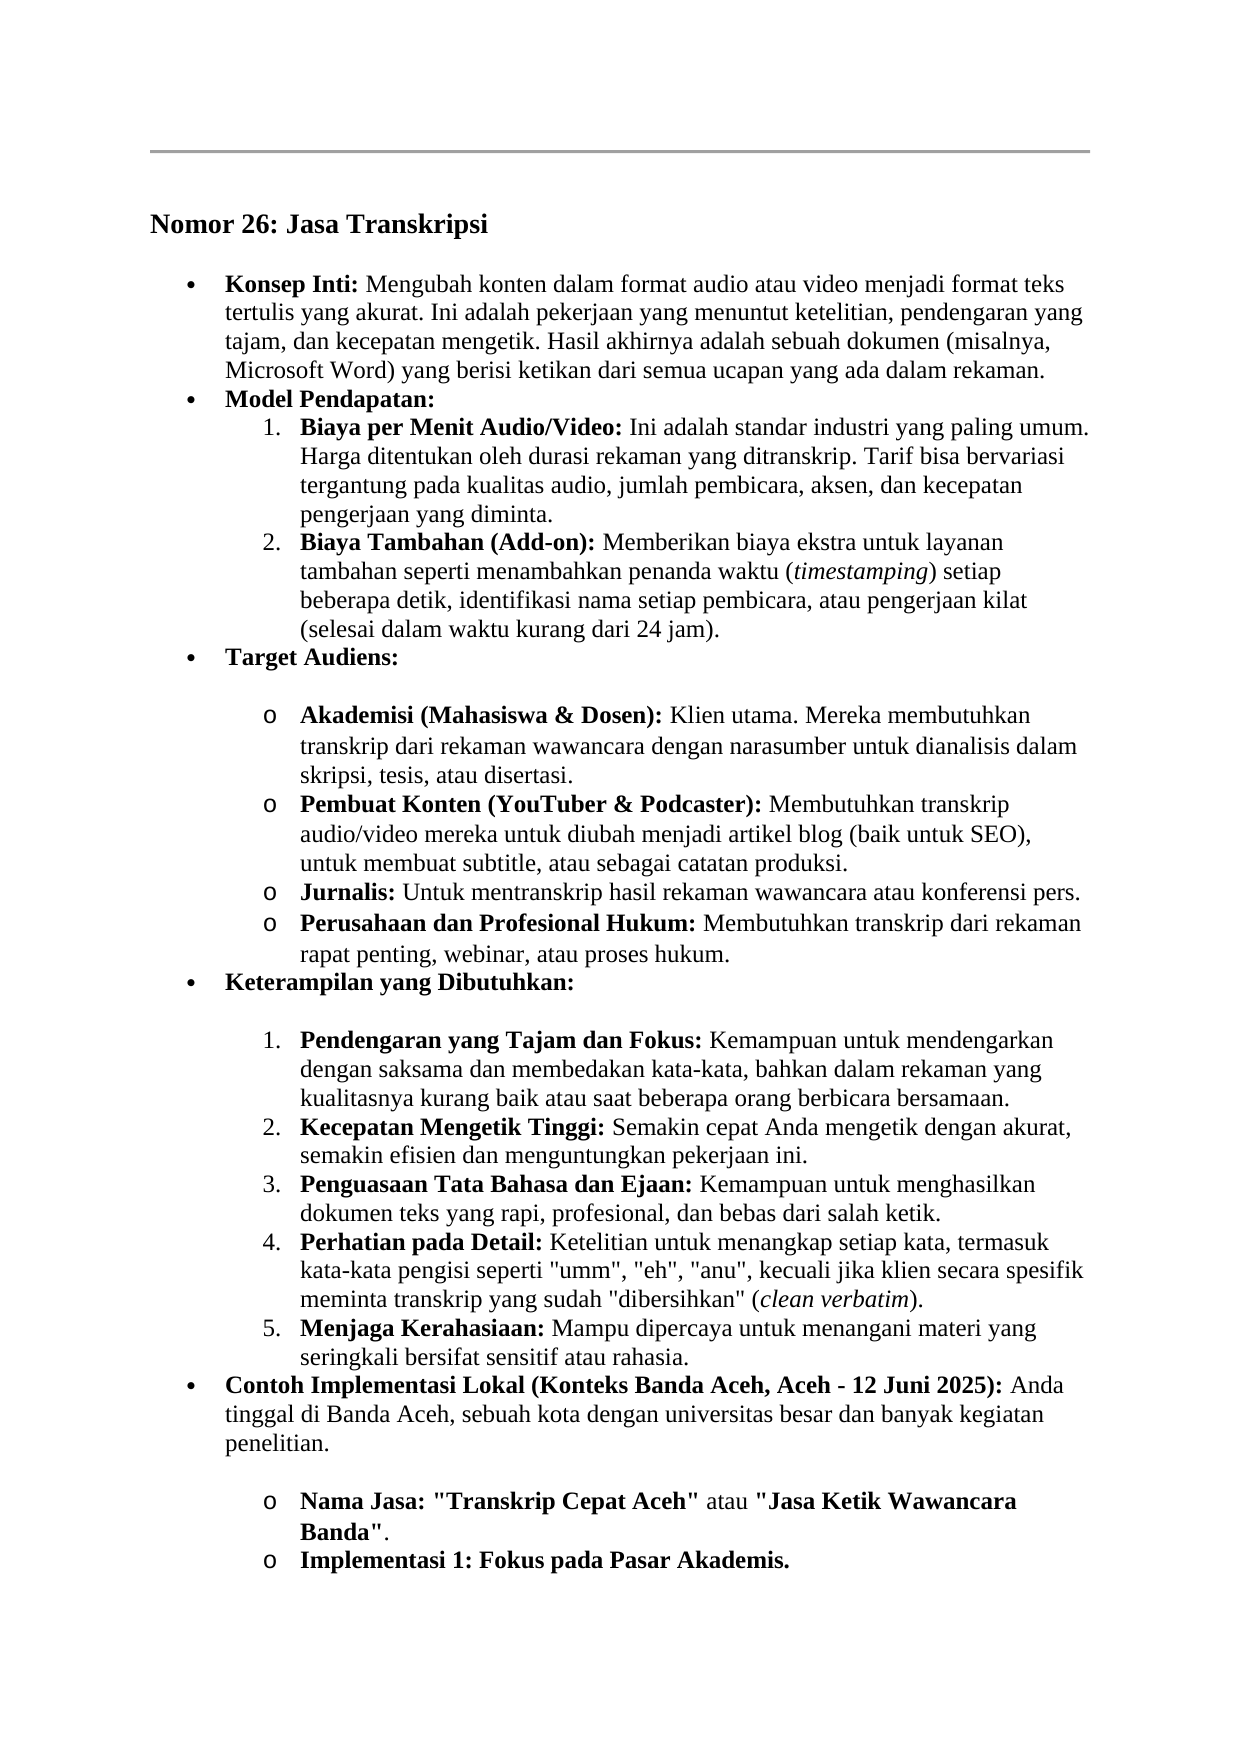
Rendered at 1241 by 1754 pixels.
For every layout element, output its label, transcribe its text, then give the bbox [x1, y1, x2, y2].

list Konsep Inti: Mengubah konten dalam format audio atau video menjadi format teks tertulis yang akurat. Ini adalah pekerjaan yang menuntut ketelitian, pendengaran yang tajam, dan kecepatan mengetik. Hasil akhirnya adalah sebuah dokumen (misalnya, Microsoft Word) yang berisi ketikan dari semua ucapan yang ada dalam rekaman. [187, 269, 1090, 384]
list Perusahaan dan Profesional Hukum: Membutuhkan transkrip dari rekaman rapat penting, webinar, atau proses hukum. [262, 908, 1090, 967]
list Nama Jasa: "Transkrip Cepat Aceh" atau "Jasa Ketik Wawancara Banda". [262, 1486, 1090, 1545]
list Biaya per Menit Audio/Video: Ini adalah standar industri yang paling umum. Harga ditentukan oleh durasi rekaman yang ditranskrip. Tarif bisa bervariasi tergantung pada kualitas audio, jumlah pembicara, aksen, dan kecepatan pengerjaan yang diminta. [262, 412, 1090, 527]
list Menjaga Kerahasiaan: Mampu dipercaya untuk menangani materi yang seringkali bersifat sensitif atau rahasia. [262, 1313, 1090, 1370]
list Akademisi (Mahasiswa & Dosen): Klien utama. Mereka membutuhkan transkrip dari rekaman wawancara dengan narasumber untuk dianalisis dalam skripsi, tesis, atau disertasi. [262, 700, 1090, 789]
list Model Pendapatan: [187, 384, 1090, 412]
list Target Audiens: [187, 642, 1090, 671]
list Penguasaan Tata Bahasa dan Ejaan: Kemampuan untuk menghasilkan dokumen teks yang rapi, profesional, dan bebas dari salah ketik. [262, 1169, 1090, 1227]
list Pendengaran yang Tajam dan Fokus: Kemampuan untuk mendengarkan dengan saksama dan membedakan kata-kata, bahkan dalam rekaman yang kualitasnya kurang baik atau saat beberapa orang berbicara bersamaan. [262, 1025, 1090, 1112]
list Pembuat Konten (YouTuber & Podcaster): Membutuhkan transkrip audio/video mereka untuk diubah menjadi artikel blog (baik untuk SEO), untuk membuat subtitle, atau sebagai catatan produksi. [262, 789, 1090, 877]
list Perhatian pada Detail: Ketelitian untuk menangkap setiap kata, termasuk kata-kata pengisi seperti "umm", "eh", "anu", kecuali jika klien secara spesifik meminta transkrip yang sudah "dibersihkan" (clean verbatim). [262, 1227, 1090, 1313]
list Implementasi 1: Fokus pada Pasar Akademis. [262, 1545, 1090, 1576]
list Biaya Tambahan (Add-on): Memberikan biaya ekstra untuk layanan tambahan seperti menambahkan penanda waktu (timestamping) setiap beberapa detik, identifikasi nama setiap pembicara, atau pengerjaan kilat (selesai dalam waktu kurang dari 24 jam). [262, 527, 1090, 642]
text Nomor 26: Jasa Transkripsi [150, 207, 1090, 239]
list Jurnalis: Untuk mentranskrip hasil rekaman wawancara atau konferensi pers. [262, 877, 1090, 908]
list Kecepatan Mengetik Tinggi: Semakin cepat Anda mengetik dengan akurat, semakin efisien dan menguntungkan pekerjaan ini. [262, 1112, 1090, 1169]
list Keterampilan yang Dibutuhkan: [187, 967, 1090, 996]
list Contoh Implementasi Lokal (Konteks Banda Aceh, Aceh - 12 Juni 2025): Anda tinggal di Banda Aceh, sebuah kota dengan universitas besar dan banyak kegiatan penelitian. [187, 1370, 1090, 1457]
